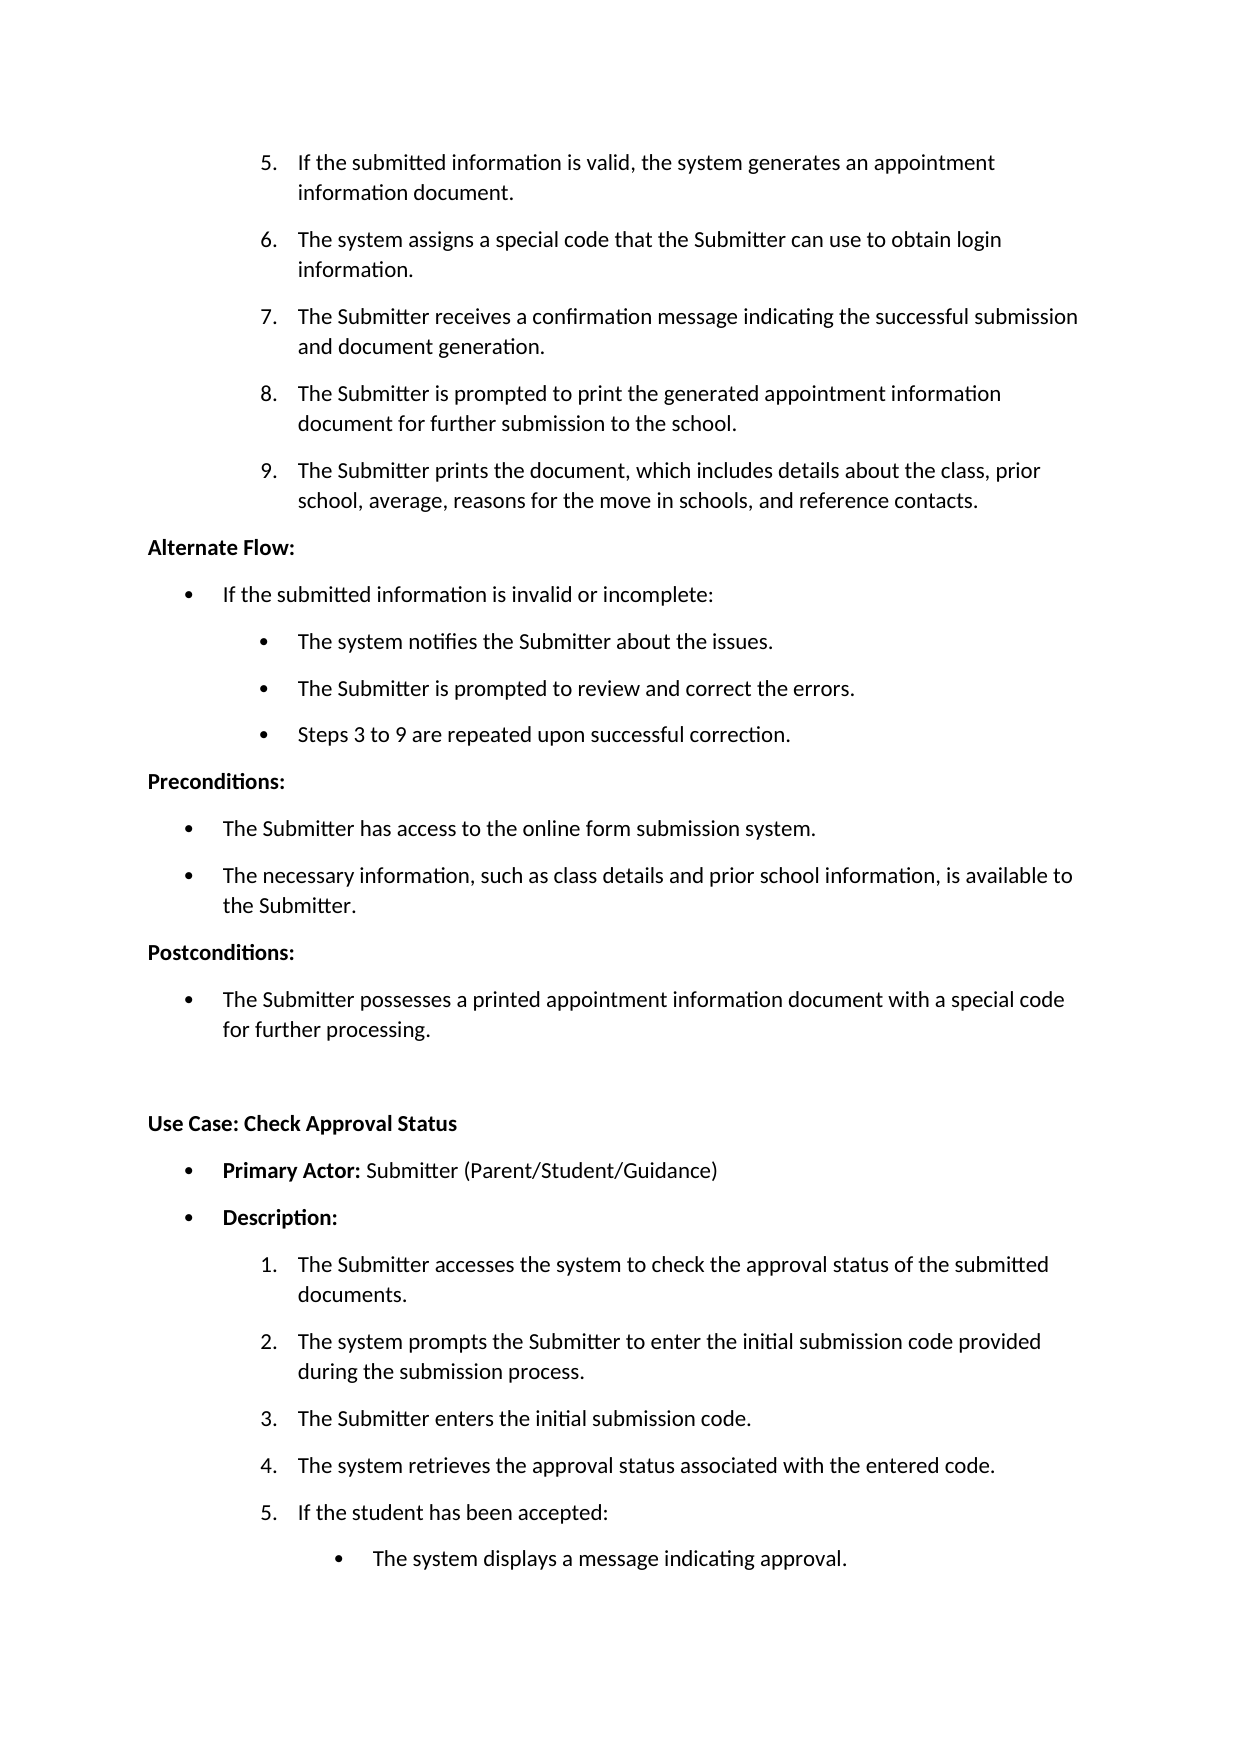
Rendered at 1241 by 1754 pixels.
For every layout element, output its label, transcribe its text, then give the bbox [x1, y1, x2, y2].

list If the submitted information is valid, the system generates an appointment information document. [260, 148, 1093, 206]
list Steps 3 to 9 are repeated upon successful correction. [260, 721, 1093, 748]
list The Submitter accesses the system to check the approval status of the submitted documents. [260, 1250, 1093, 1308]
text Postconditions: [148, 938, 1093, 966]
list Description: [185, 1203, 1093, 1231]
text Alternate Flow: [148, 533, 1093, 561]
list The Submitter is prompted to review and correct the errors. [260, 674, 1093, 702]
list The system notifies the Submitter about the issues. [260, 627, 1093, 655]
list The Submitter has access to the online form submission system. [185, 814, 1093, 842]
list The system assigns a special code that the Submitter can use to obtain login information. [260, 225, 1093, 283]
list The Submitter prints the document, which includes details about the class, prior school, average, reasons for the move in schools, and reference contacts. [260, 456, 1093, 514]
list The necessary information, such as class details and prior school information, is available to the Submitter. [185, 861, 1093, 919]
list The Submitter is prompted to print the generated appointment information document for further submission to the school. [260, 379, 1093, 437]
list Primary Actor: Submitter (Parent/Student/Guidance) [185, 1156, 1093, 1184]
list The Submitter possesses a printed appointment information document with a special code for further processing. [185, 985, 1093, 1043]
list The Submitter receives a confirmation message indicating the successful submission and document generation. [260, 302, 1093, 360]
list The system prompts the Submitter to enter the initial submission code provided during the submission process. [260, 1327, 1093, 1385]
list The system displays a message indicating approval. [335, 1544, 1093, 1572]
list If the submitted information is invalid or incomplete: [185, 580, 1093, 608]
list The Submitter enters the initial submission code. [260, 1404, 1093, 1432]
text Use Case: Check Approval Status [148, 1109, 1093, 1137]
list The system retrieves the approval status associated with the entered code. [260, 1451, 1093, 1479]
text Preconditions: [148, 767, 1093, 795]
list If the student has been accepted: [260, 1498, 1093, 1526]
